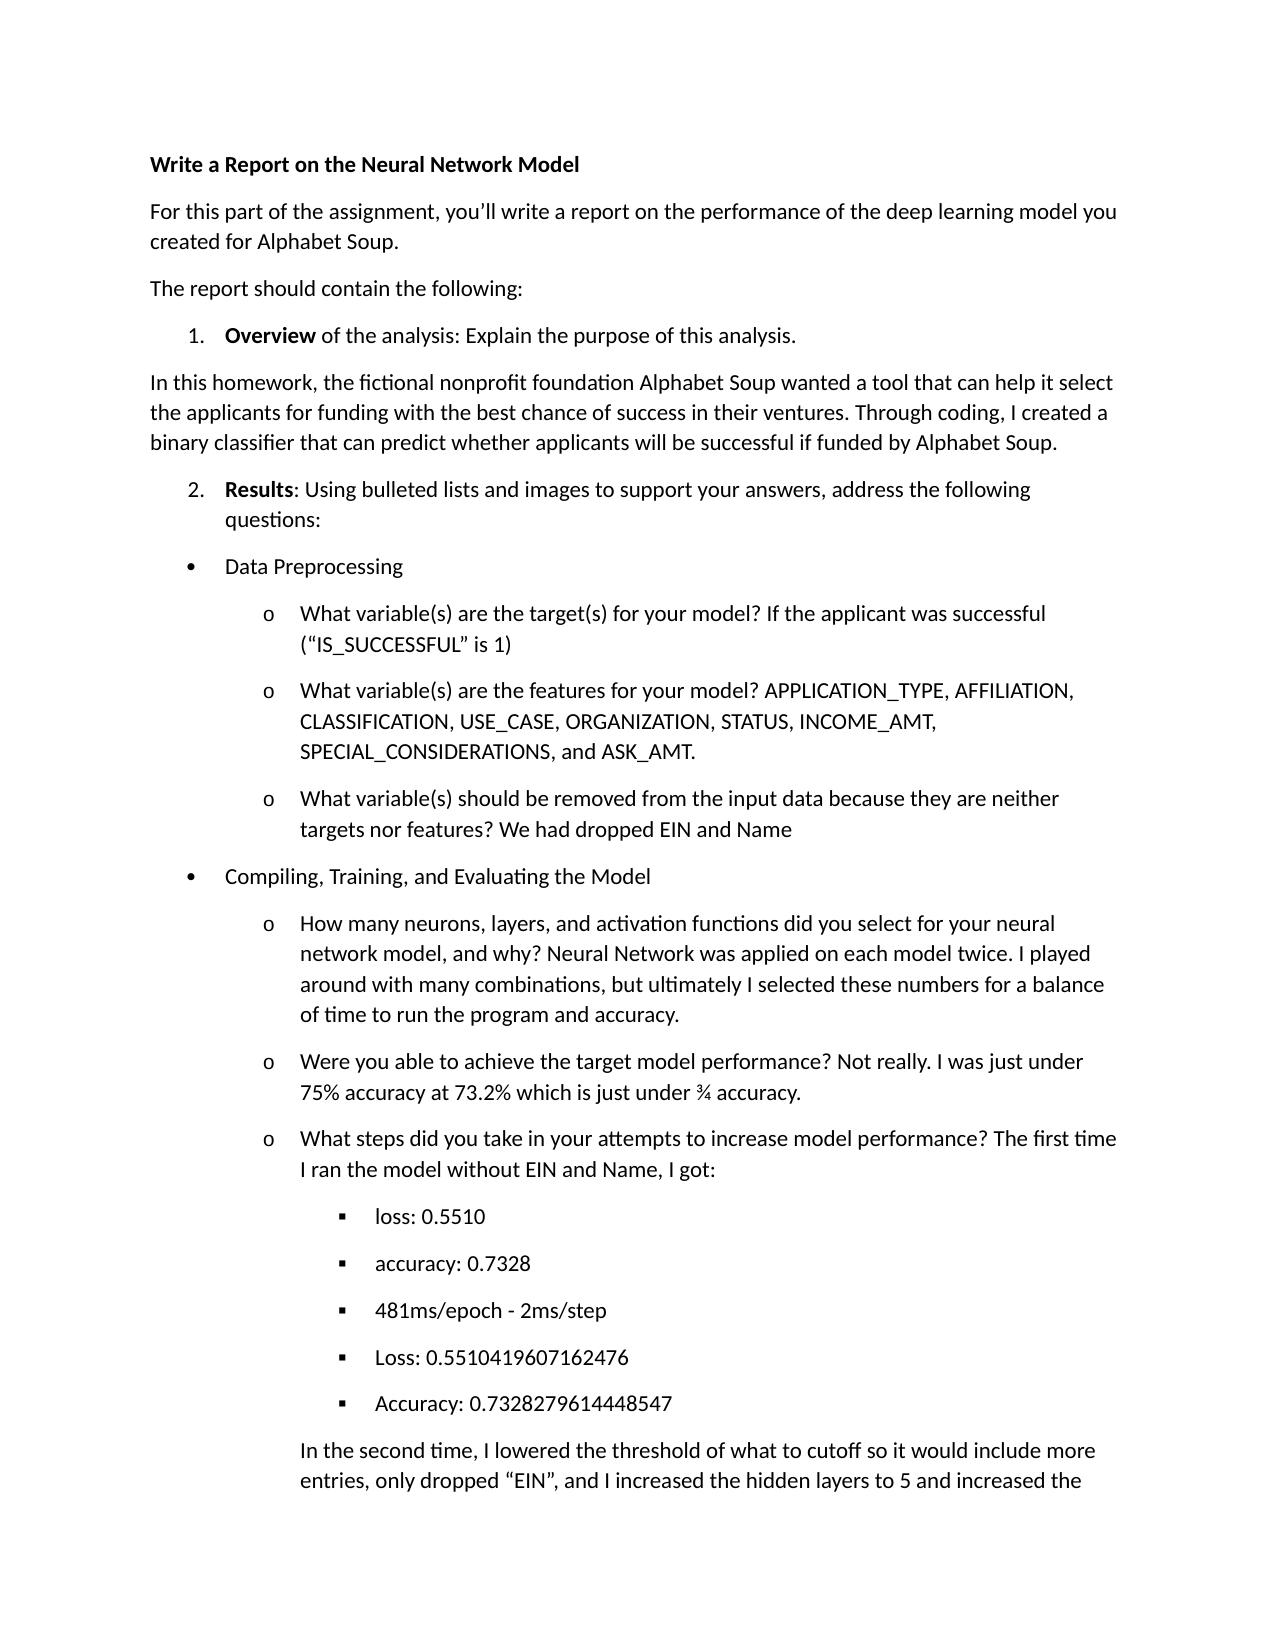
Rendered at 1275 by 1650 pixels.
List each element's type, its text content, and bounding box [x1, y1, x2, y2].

list accuracy: 0.7328 [337, 1249, 1125, 1277]
list Compiling, Training, and Evaluating the Model [187, 862, 1125, 890]
text In this homework, the fictional nonprofit foundation Alphabet Soup wanted a tool that can help it select the applicants for funding with the best chance of success in their ventures. Through coding, I created a binary classifier that can predict whether applicants will be successful if funded by Alphabet Soup. [150, 368, 1125, 456]
list Overview of the analysis: Explain the purpose of this analysis. [187, 321, 1125, 349]
text Write a Report on the Neural Network Model [150, 150, 1125, 178]
list loss: 0.5510 [337, 1202, 1125, 1230]
list What variable(s) are the target(s) for your model? If the applicant was successful (“IS_SUCCESSFUL” is 1) [262, 599, 1125, 658]
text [300, 1436, 1125, 1495]
list 481ms/epoch - 2ms/step [337, 1296, 1125, 1324]
list What variable(s) are the features for your model? APPLICATION_TYPE, AFFILIATION, CLASSIFICATION, USE_CASE, ORGANIZATION, STATUS, INCOME_AMT, SPECIAL_CONSIDERATIONS, and ASK_AMT. [262, 677, 1125, 766]
text The report should contain the following: [150, 274, 1125, 302]
list What variable(s) should be removed from the input data because they are neither targets nor features? We had dropped EIN and Name [262, 784, 1125, 843]
list Were you able to achieve the target model performance? Not really. I was just under 75% accuracy at 73.2% which is just under ¾ accuracy. [262, 1047, 1125, 1106]
list How many neurons, layers, and activation functions did you select for your neural network model, and why? Neural Network was applied on each model twice. I played around with many combinations, but ultimately I selected these numbers for a balance of time to run the program and accuracy. [262, 909, 1125, 1028]
list What steps did you take in your attempts to increase model performance? The first time I ran the model without EIN and Name, I got: [262, 1124, 1125, 1183]
list Data Preprocessing [187, 552, 1125, 580]
list Accuracy: 0.7328279614448547 [337, 1389, 1125, 1418]
list Results: Using bulleted lists and images to support your answers, address the following questions: [187, 475, 1125, 533]
text For this part of the assignment, you’ll write a report on the performance of the deep learning model you created for Alphabet Soup. [150, 197, 1125, 255]
list Loss: 0.5510419607162476 [337, 1343, 1125, 1371]
